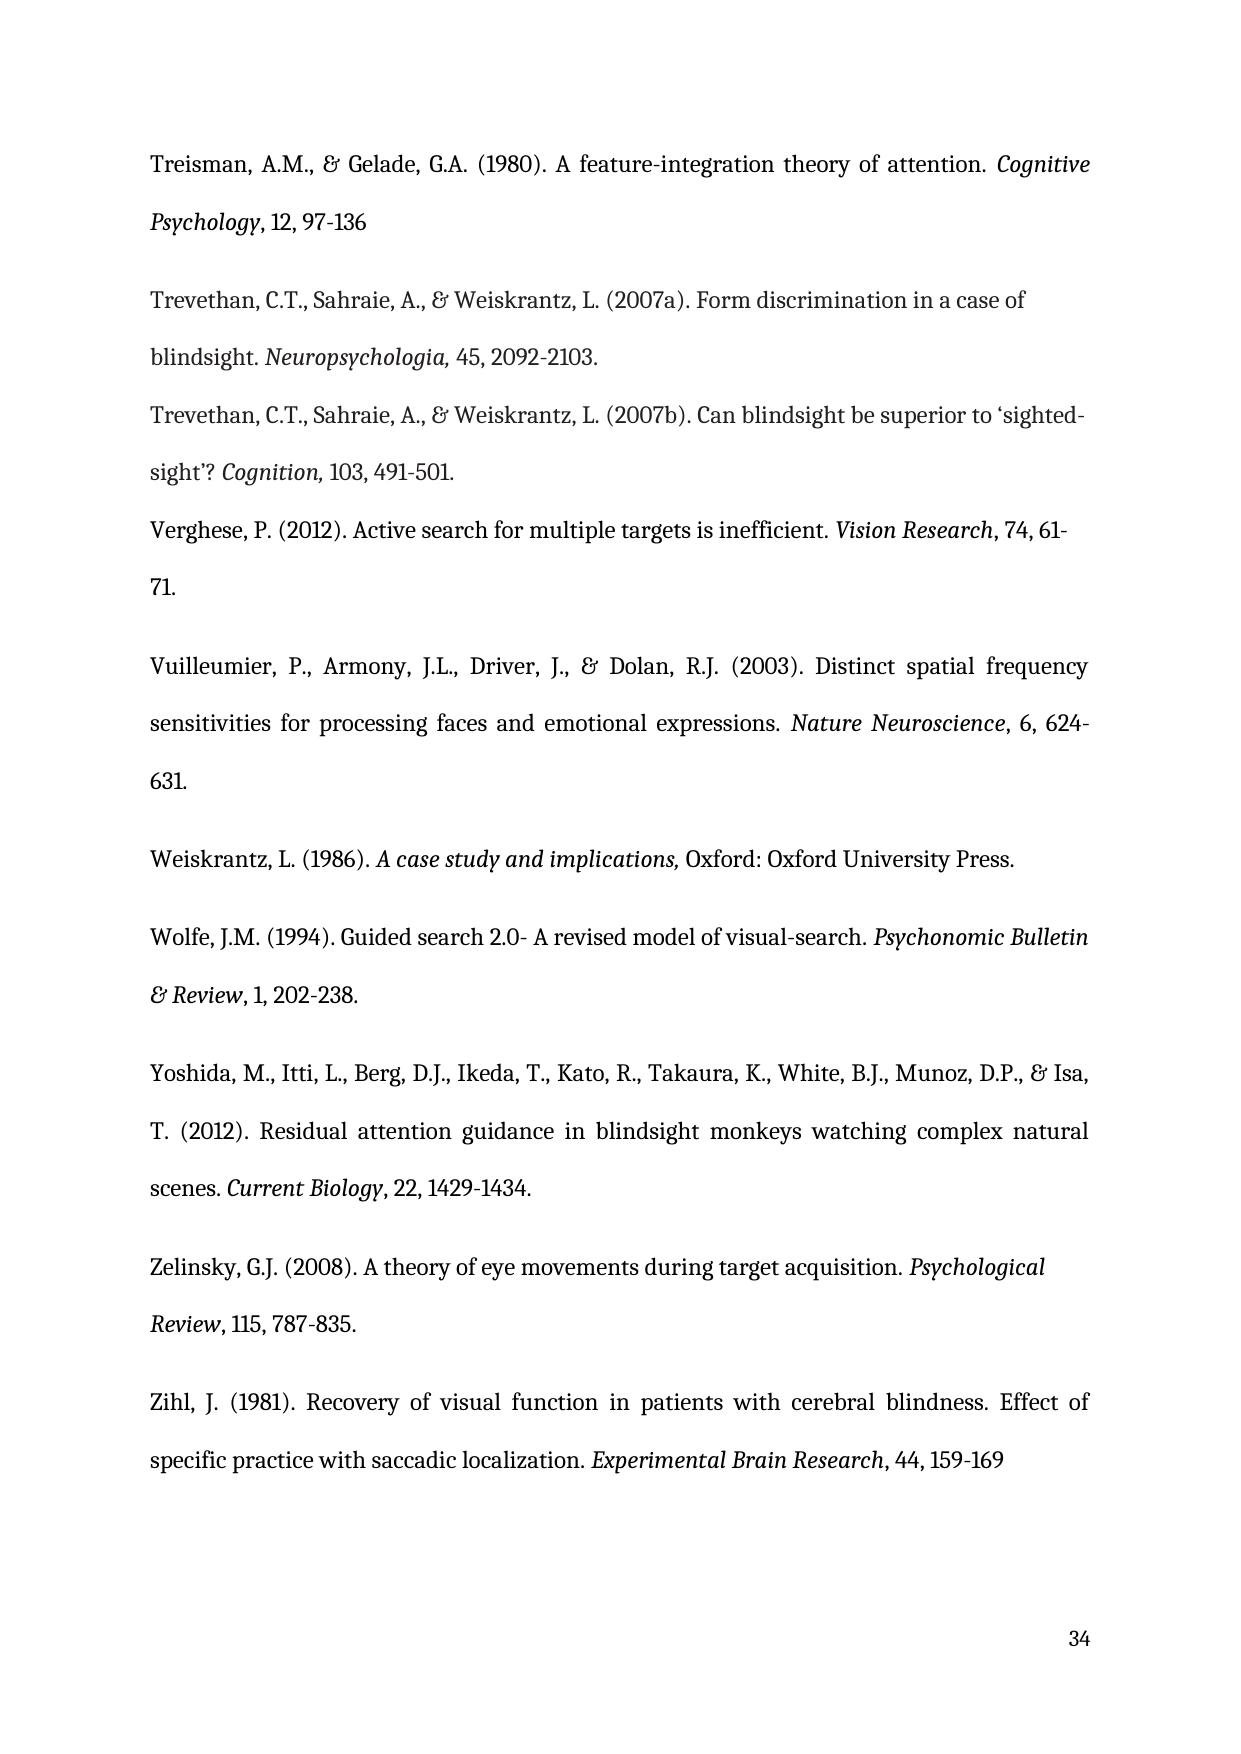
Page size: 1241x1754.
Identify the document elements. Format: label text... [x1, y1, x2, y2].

text Wolfe, J.M. (1994). Guided search 2.0- A revised model of visual-search. Psychonomic Bulletin & Review, 1, 202-238. [150, 923, 1090, 1009]
text Trevethan, C.T., Sahraie, A., & Weiskrantz, L. (2007a). Form discrimination in a case of blindsight. Neuropsychologia, 45, 2092-2103. [150, 286, 1090, 372]
text Weiskrantz, L. (1986). A case study and implications, Oxford: Oxford University Press. [150, 845, 1090, 874]
text Trevethan, C.T., Sahraie, A., & Weiskrantz, L. (2007b). Can blindsight be superior to ‘sighted-sight’? Cognition, 103, 491-501. [150, 401, 1090, 487]
text Zelinsky, G.J. (2008). A theory of eye movements during target acquisition. Psychological Review, 115, 787-835. [150, 1252, 1090, 1339]
text Treisman, A.M., & Gelade, G.A. (1980). A feature-integration theory of attention. Cognitive Psychology, 12, 97-136 [150, 150, 1090, 236]
text Yoshida, M., Itti, L., Berg, D.J., Ikeda, T., Kato, R., Takaura, K., White, B.J., Munoz, D.P., & Isa, T. (2012). Residual attention guidance in blindsight monkeys watching complex natural scenes. Current Biology, 22, 1429-1434. [150, 1059, 1090, 1203]
text Vuilleumier, P., Armony, J.L., Driver, J., & Dolan, R.J. (2003). Distinct spatial frequency sensitivities for processing faces and emotional expressions. Nature Neuroscience, 6, 624-631. [150, 652, 1090, 795]
text Zihl, J. (1981). Recovery of visual function in patients with cerebral blindness. Effect of specific practice with saccadic localization. Experimental Brain Research, 44, 159-169 [150, 1388, 1090, 1474]
text Verghese, P. (2012). Active search for multiple targets is inefficient. Vision Research, 74, 61-71. [150, 516, 1090, 602]
